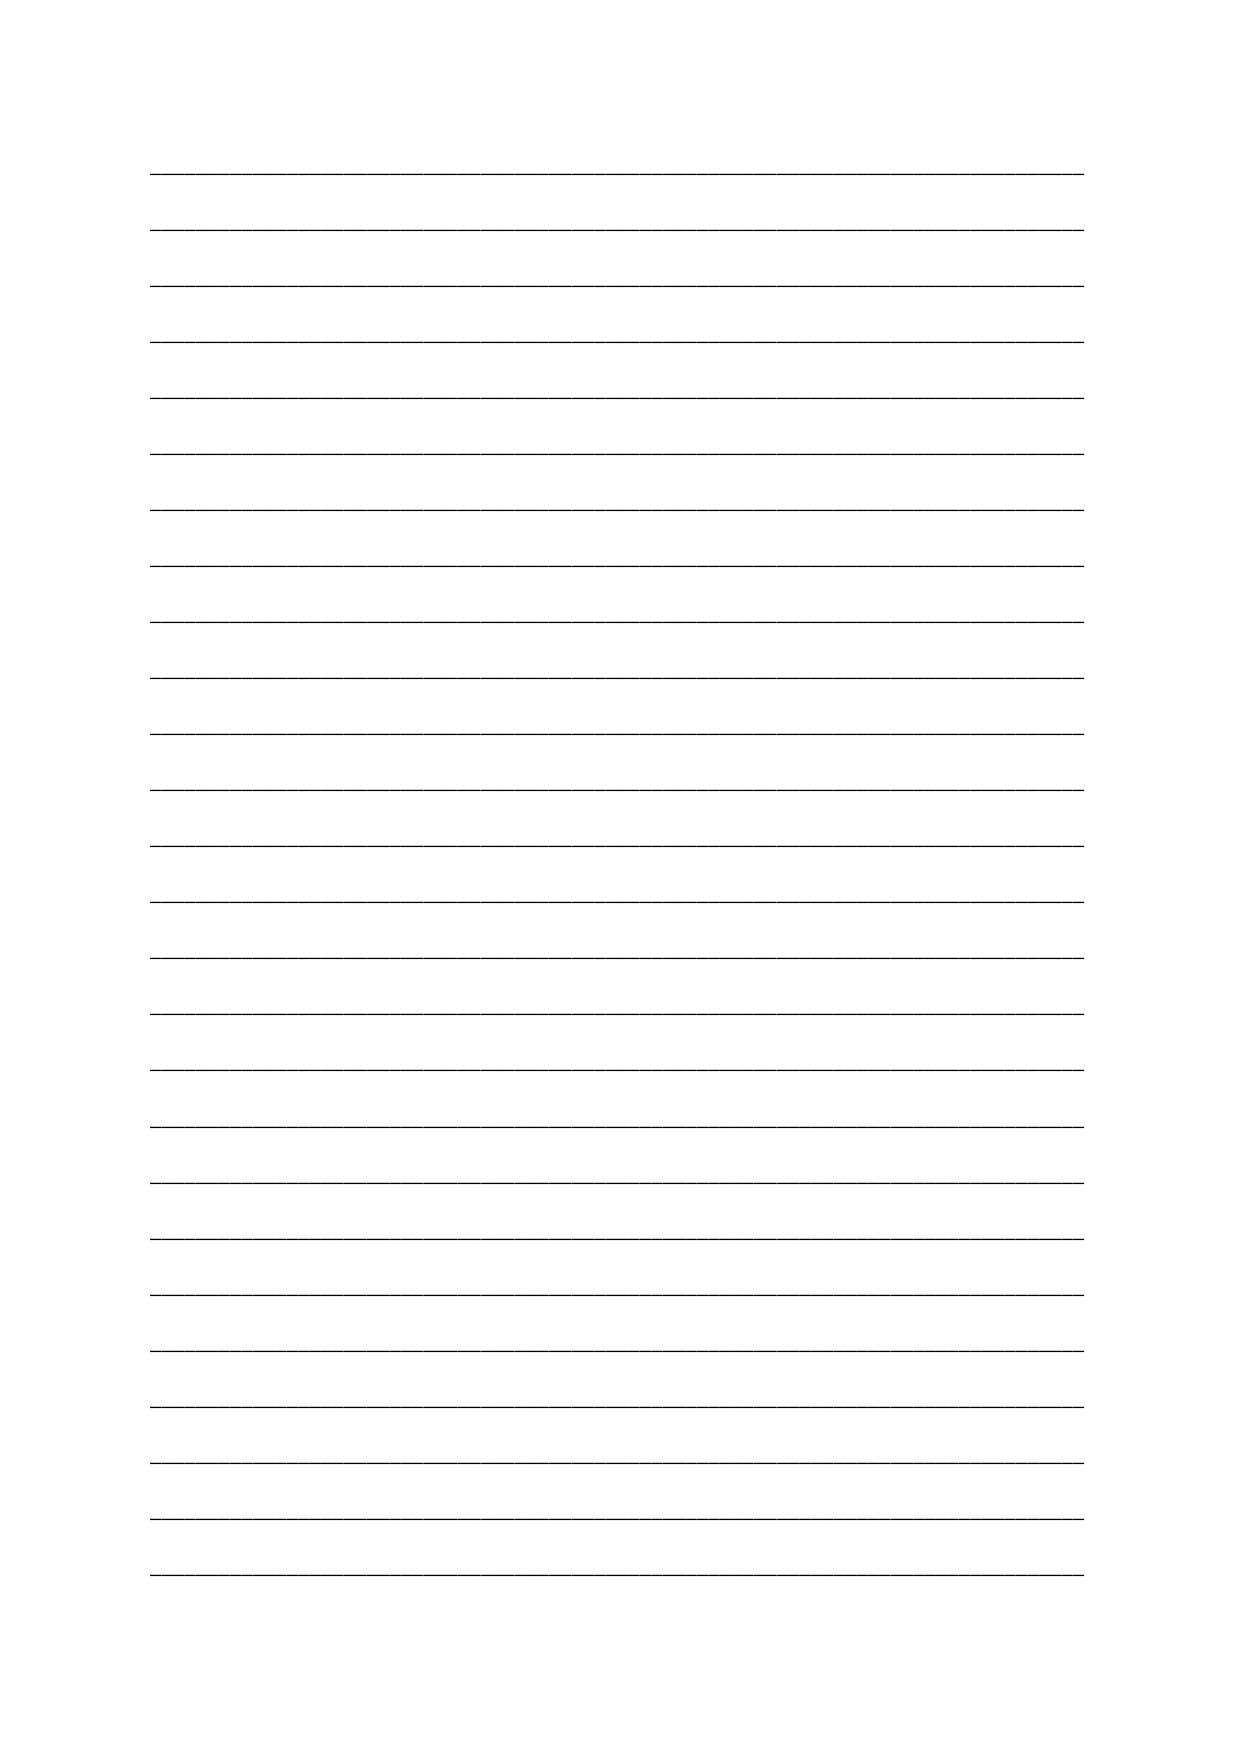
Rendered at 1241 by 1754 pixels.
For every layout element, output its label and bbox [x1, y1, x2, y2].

text [150, 150, 1090, 1579]
